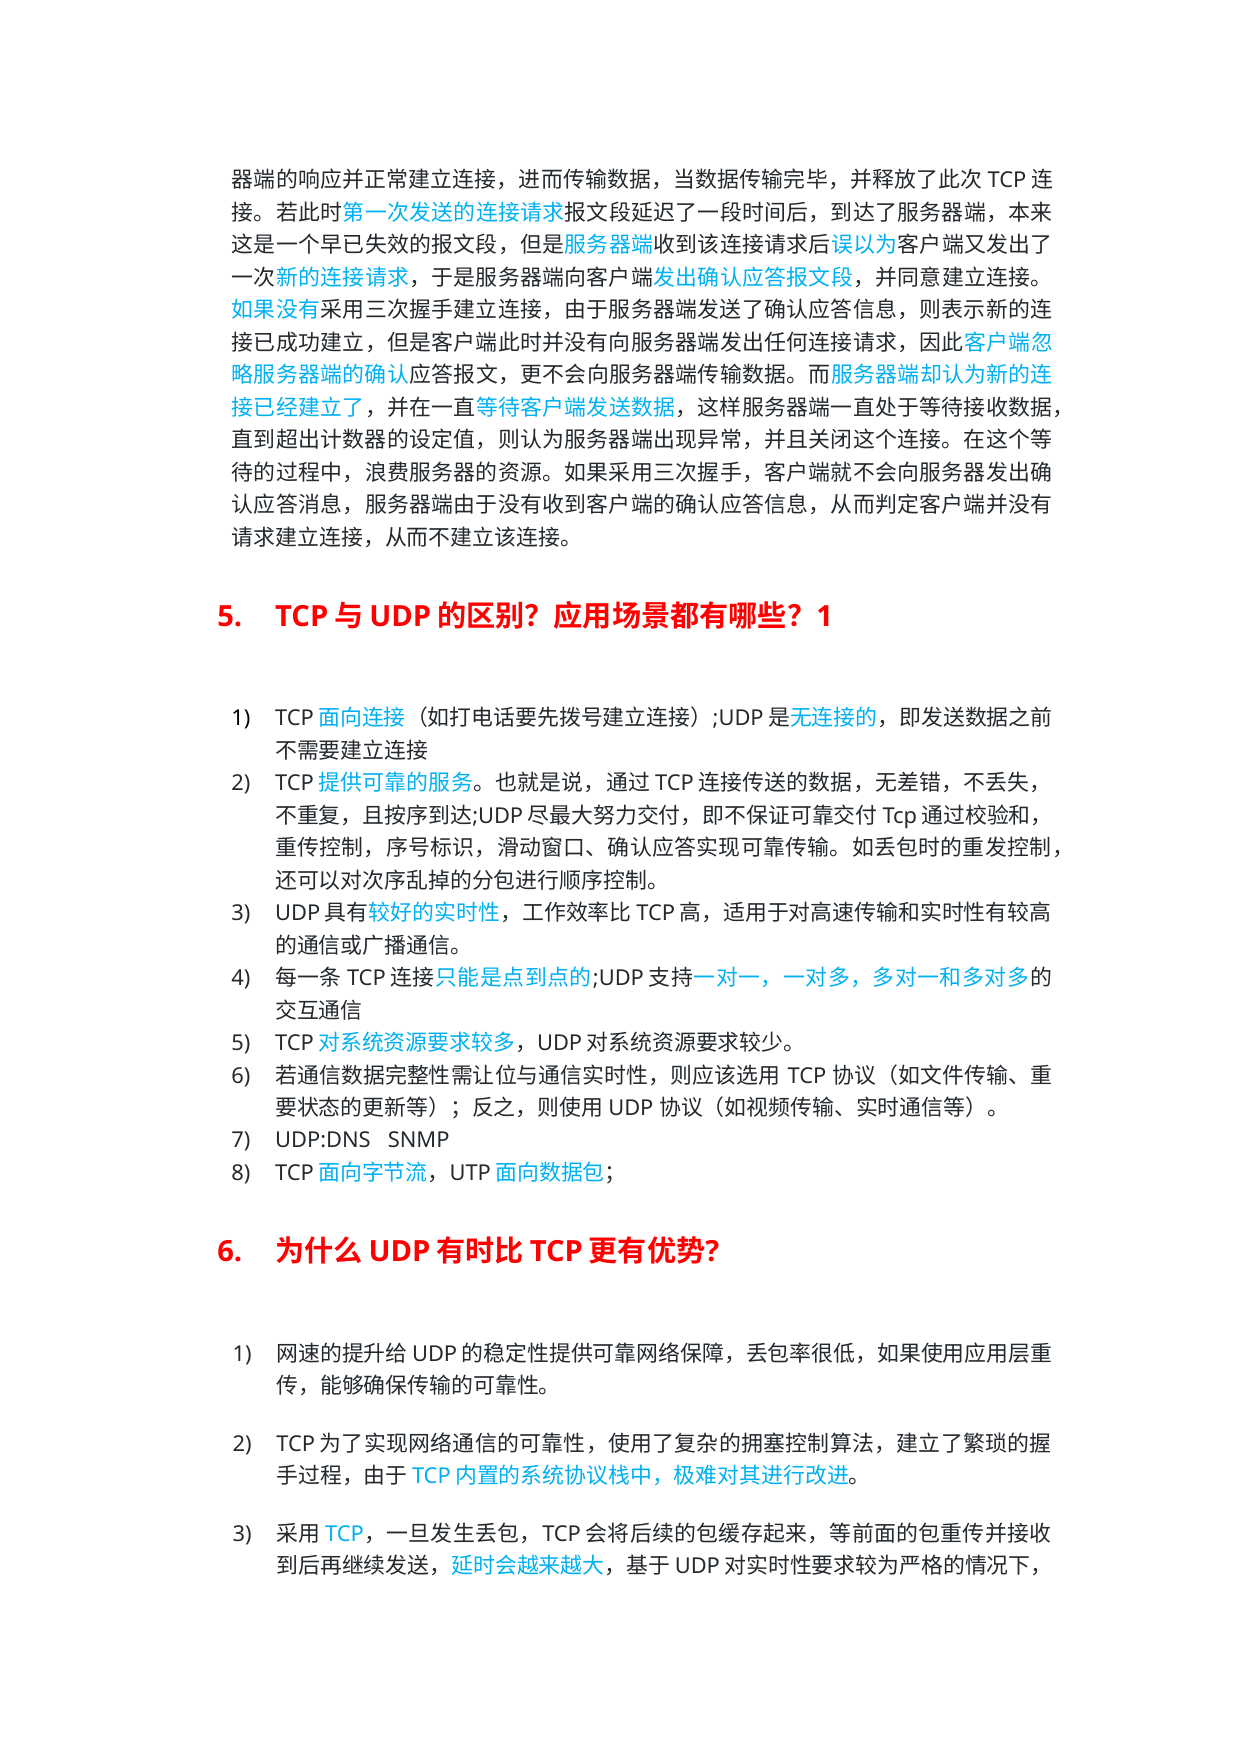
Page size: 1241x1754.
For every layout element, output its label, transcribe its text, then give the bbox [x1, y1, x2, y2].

list TCP对系统资源要求较多，UDP对系统资源要求较少。 [231, 1025, 1053, 1057]
list TCP面向连接（如打电话要先拨号建立连接）;UDP是无连接的，即发送数据之前不需要建立连接 [231, 700, 1053, 765]
list 每一条TCP连接只能是点到点的;UDP支持一对一，一对多，多对一和多对多的交互通信 [231, 960, 1053, 1025]
list 网速的提升给UDP的稳定性提供可靠网络保障，丢包率很低，如果使用应用层重传，能够确保传输的可靠性。 [232, 1336, 1053, 1401]
list TCP面向字节流，UTP面向数据包； [231, 1155, 1053, 1187]
list UDP具有较好的实时性，工作效率比TCP高，适用于对高速传输和实时性有较高的通信或广播通信。 [231, 895, 1053, 960]
list TCP提供可靠的服务。也就是说，通过TCP连接传送的数据，无差错，不丢失，不重复，且按序到达;UDP尽最大努力交付，即不保证可靠交付Tcp通过校验和，重传控制，序号标识，滑动窗口、确认应答实现可靠传输。如丢包时的重发控制，还可以对次序乱掉的分包进行顺序控制。 [231, 765, 1053, 895]
subtitle 为什么UDP有时比TCP更有优势? [217, 1217, 1053, 1282]
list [232, 1516, 1053, 1581]
list TCP为了实现网络通信的可靠性，使用了复杂的拥塞控制算法，建立了繁琐的握手过程，由于TCP内置的系统协议栈中，极难对其进行改进。 [232, 1426, 1053, 1491]
list UDP:DNS SNMP [231, 1122, 1053, 1155]
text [232, 162, 1053, 552]
list 若通信数据完整性需让位与通信实时性，则应该选用 TCP 协议（如文件传输、重要状态的更新等）；反之，则使用 UDP 协议（如视频传输、实时通信等）。 [231, 1057, 1053, 1122]
subtitle TCP与UDP的区别？应用场景都有哪些？1 [217, 581, 1053, 646]
